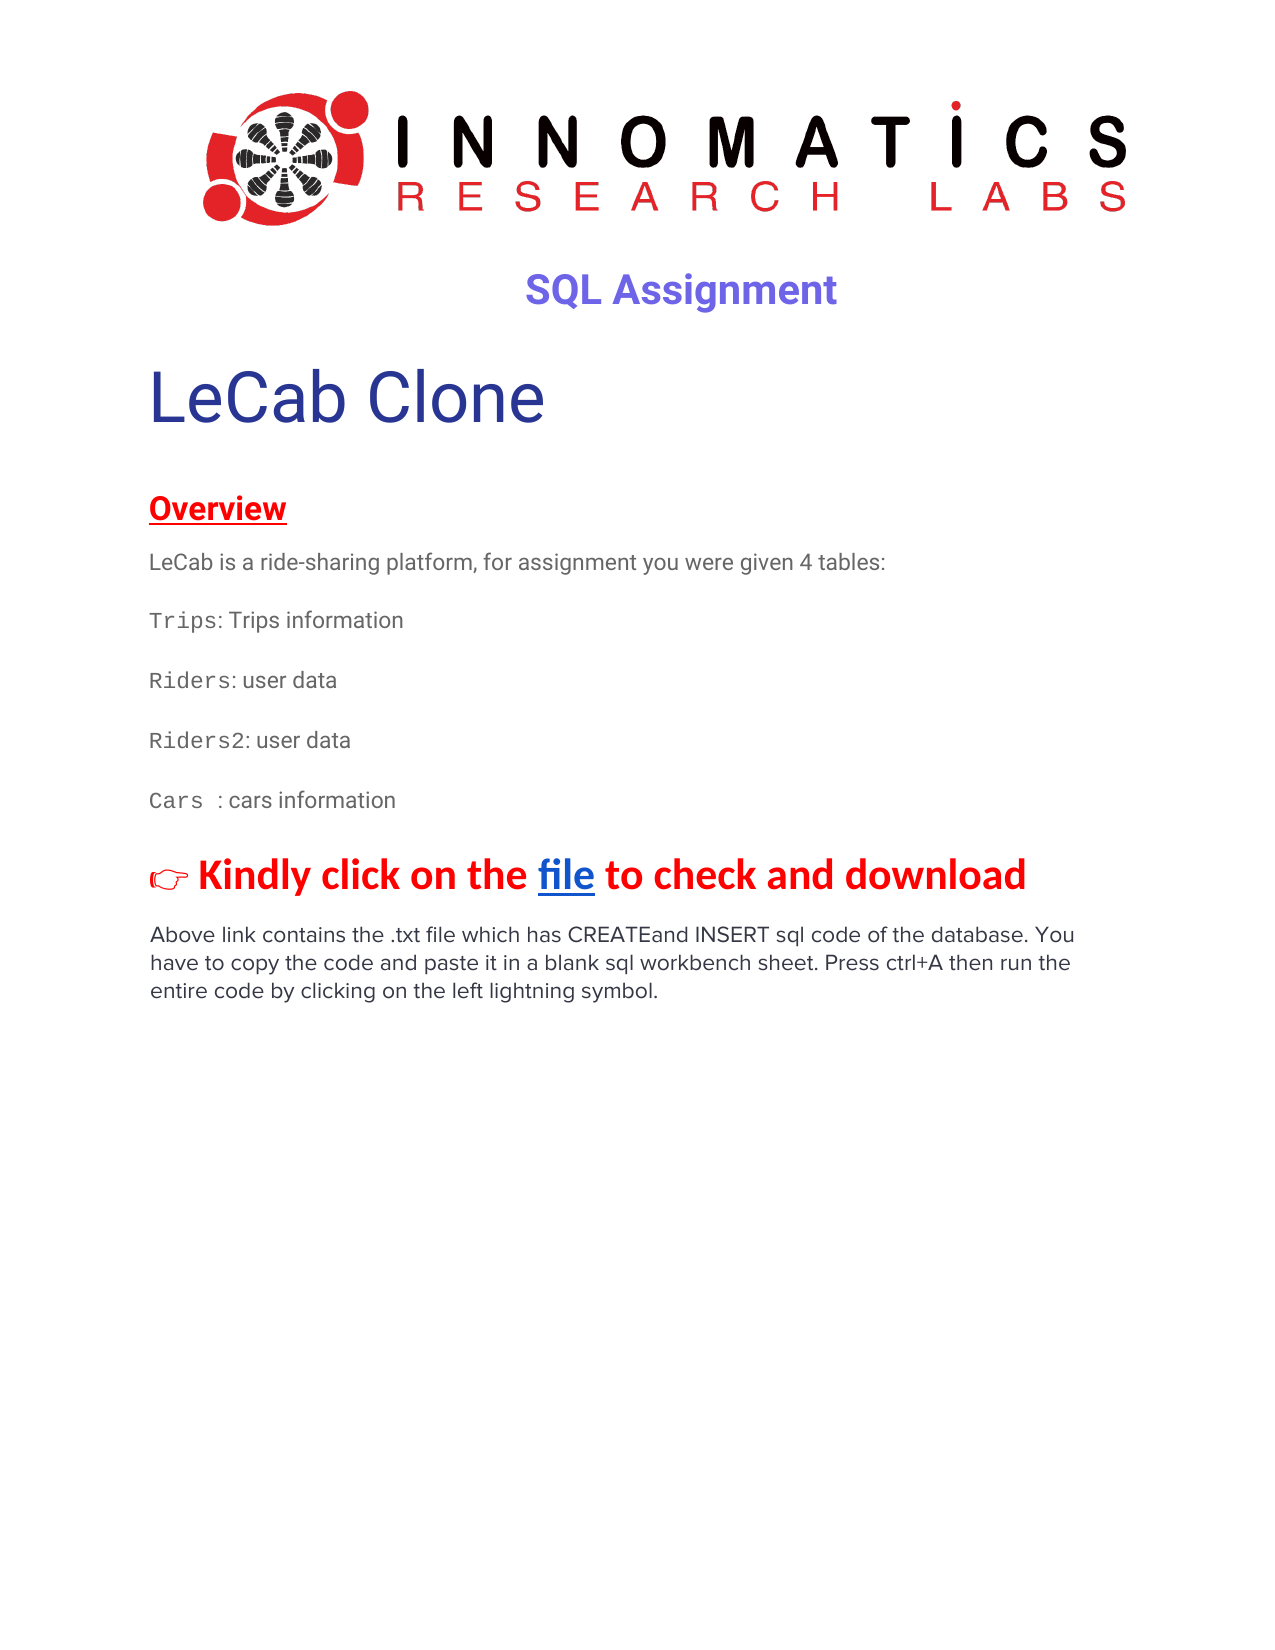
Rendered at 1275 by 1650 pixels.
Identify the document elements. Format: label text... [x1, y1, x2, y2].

text Riders: user data [148, 668, 1125, 696]
text Trips: Trips information [148, 608, 1125, 636]
subtitle Overview [148, 490, 1125, 529]
title LeCab Clone [148, 357, 1125, 440]
text Cars : cars information [148, 787, 1125, 816]
text 👉 Kindly click on the file to check and download [148, 847, 1125, 901]
text LeCab is a ride-sharing platform, for assignment you were given 4 tables: [148, 549, 1125, 576]
picture [175, 70, 1150, 248]
text Above link contains the .txt file which has CREATEand INSERT sql code of the database. You have to copy the code and paste it in a blank sql workbench sheet. Press ctrl+A then run the entire code by clicking on the left lightning symbol. [150, 922, 1125, 1005]
text SQL Assignment [523, 248, 1125, 315]
text Riders2: user data [148, 727, 1125, 756]
